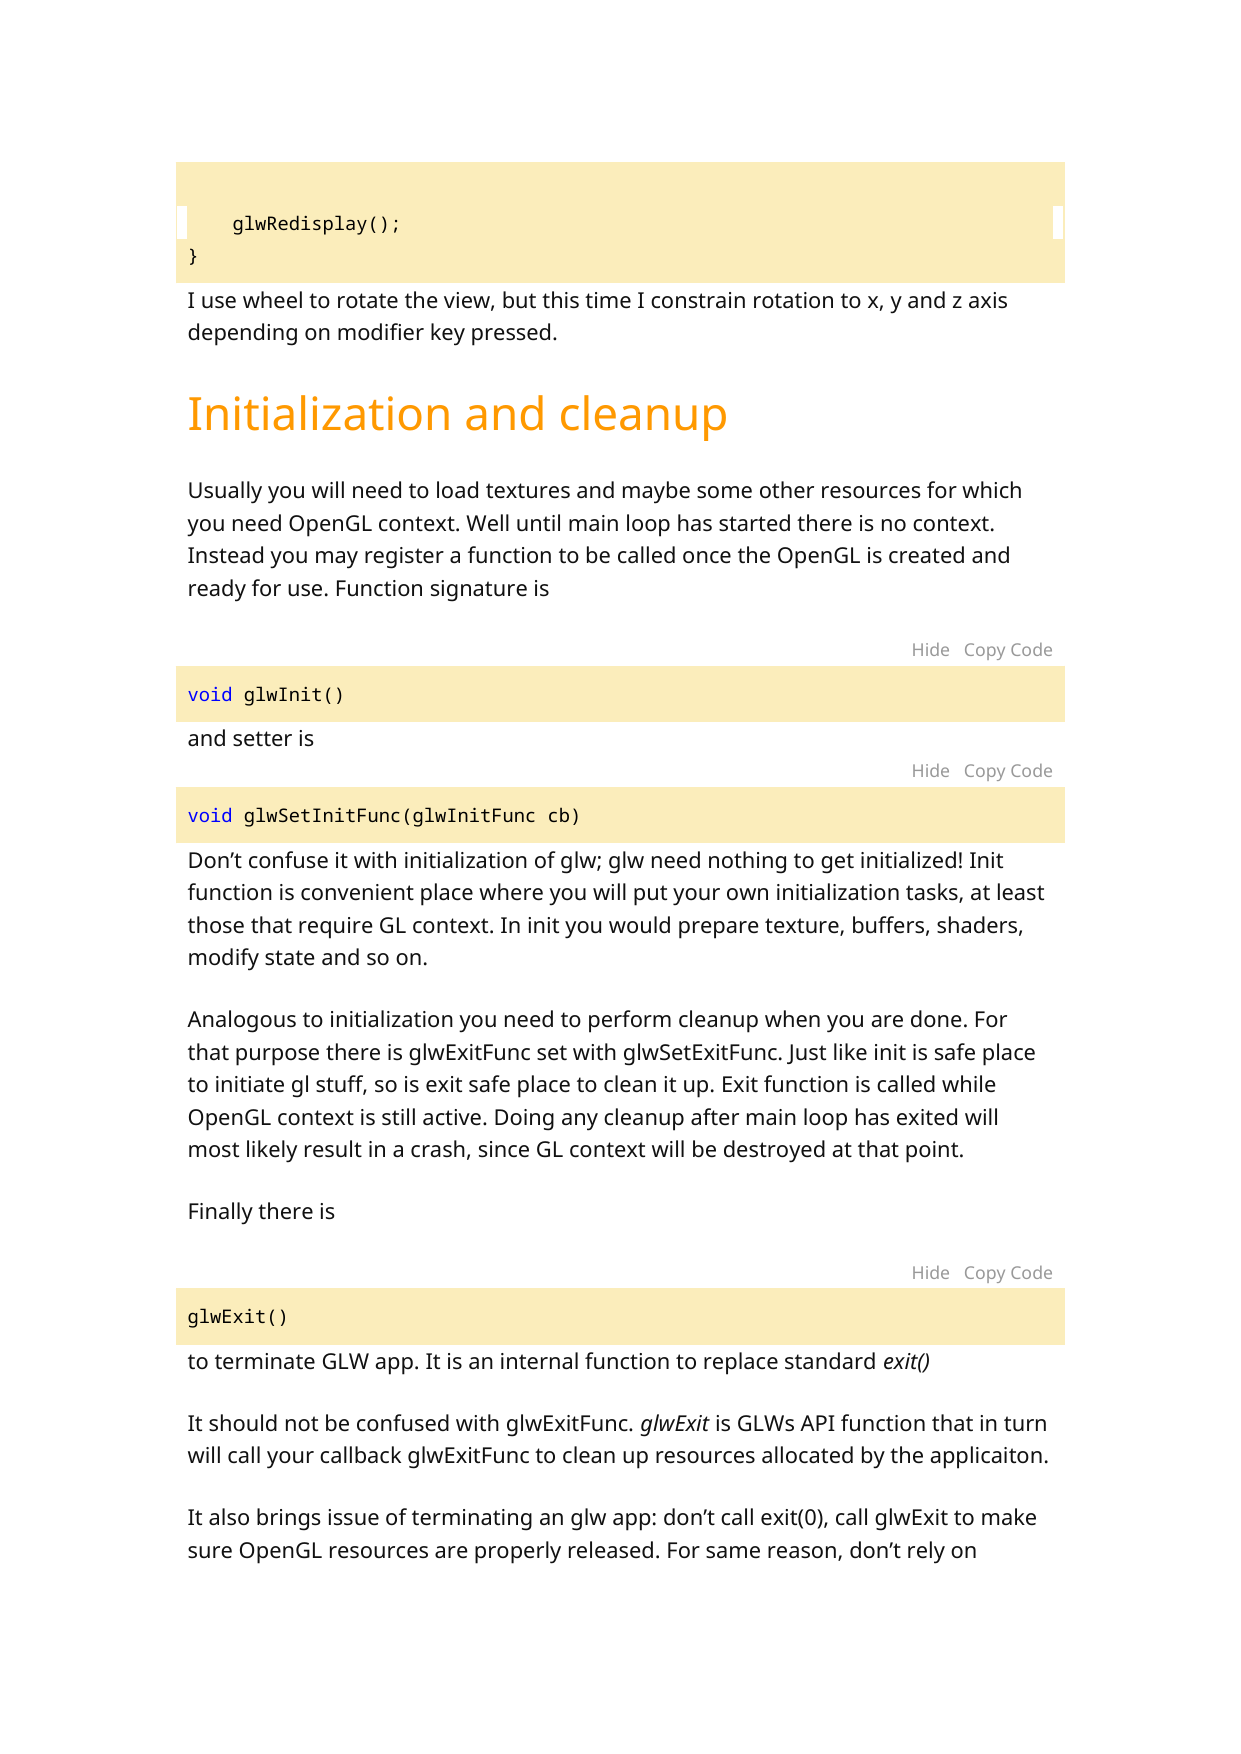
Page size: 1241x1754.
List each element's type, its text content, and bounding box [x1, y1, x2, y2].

text Finally there is [187, 1194, 1053, 1227]
text to terminate GLW app. It is an internal function to replace standard exit() [187, 1345, 1053, 1377]
text Initialization and cleanup [187, 380, 1053, 445]
text void glwSetInitFunc(glwInitFunc cb) [177, 789, 1063, 842]
text Analogous to initialization you need to perform cleanup when you are done. For that purpose there is glwExitFunc set with glwSetExitFunc. Just like init is safe place to initiate gl stuff, so is exit safe place to clean it up. Exit function is called while OpenGL context is still active. Doing any cleanup after main loop has exited will most likely result in a crash, since GL context will be destroyed at that point. [187, 1003, 1053, 1165]
text } [177, 227, 1063, 282]
text Hide Copy Code [187, 1256, 1053, 1288]
text Usually you will need to load textures and maybe some other resources for which you need OpenGL context. Well until main loop has started there is no context. Instead you may register a function to be called once the OpenGL is created and ready for use. Function signature is [187, 474, 1053, 604]
text I use wheel to rotate the view, but this time I constrain rotation to x, y and z axis depending on modifier key pressed. [187, 283, 1053, 348]
text Hide Copy Code [187, 633, 1053, 666]
text Hide Copy Code [187, 754, 1053, 787]
text void glwInit() [177, 667, 1063, 720]
text Don’t confuse it with initialization of glw; glw need nothing to get initialized! Init function is convenient place where you will put your own initialization tasks, at least those that require GL context. In init you would prepare texture, buffers, shaders, modify state and so on. [187, 843, 1053, 973]
text glwRedisplay(); [187, 206, 1053, 227]
text and setter is [187, 722, 1053, 754]
text It should not be confused with glwExitFunc. glwExit is GLWs API function that in turn will call your callback glwExitFunc to clean up resources allocated by the applicaiton. [187, 1407, 1053, 1472]
text glwExit() [177, 1290, 1063, 1343]
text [187, 1501, 1053, 1566]
